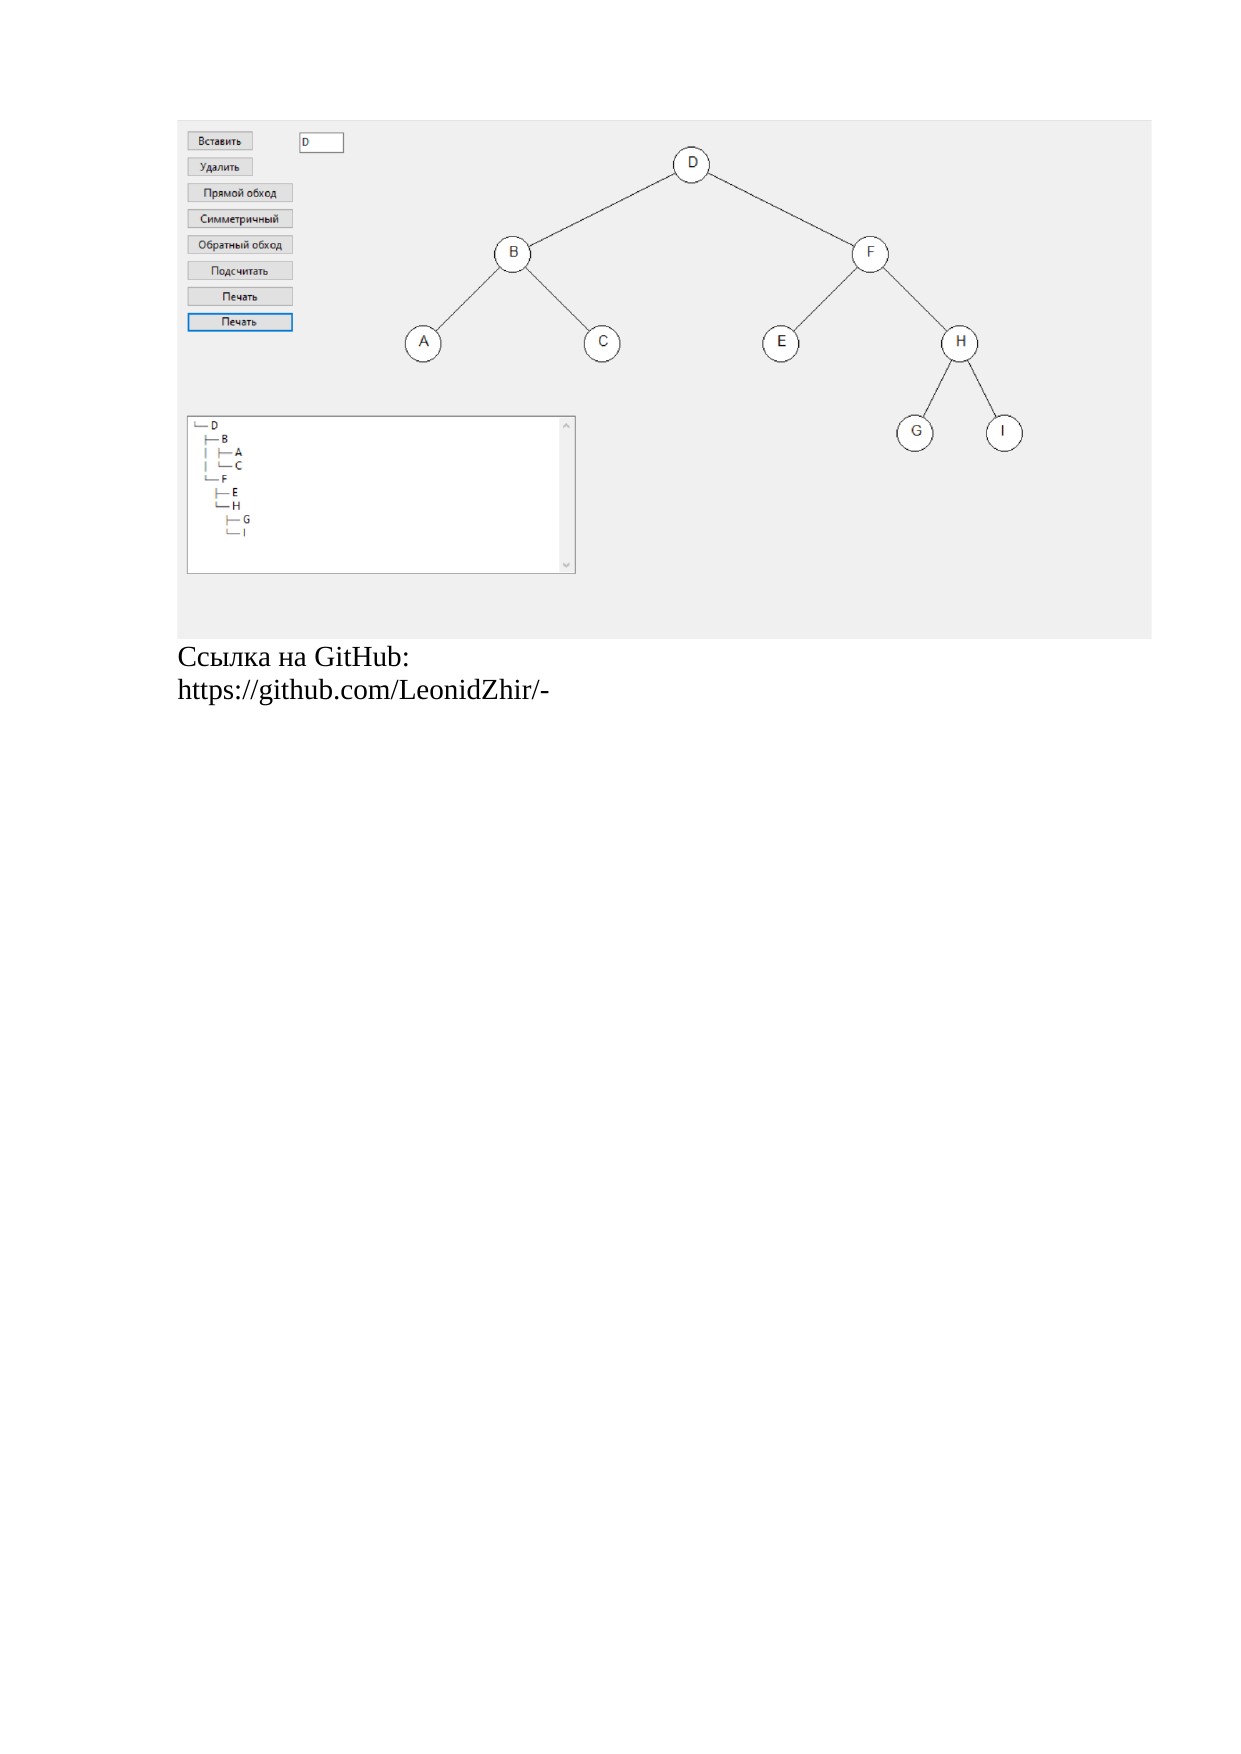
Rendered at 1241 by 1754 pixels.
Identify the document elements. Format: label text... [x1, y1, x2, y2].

text Ссылка на GitHub: [177, 639, 1152, 672]
text https://github.com/LeonidZhir/- [177, 672, 1152, 706]
picture [177, 118, 1152, 639]
